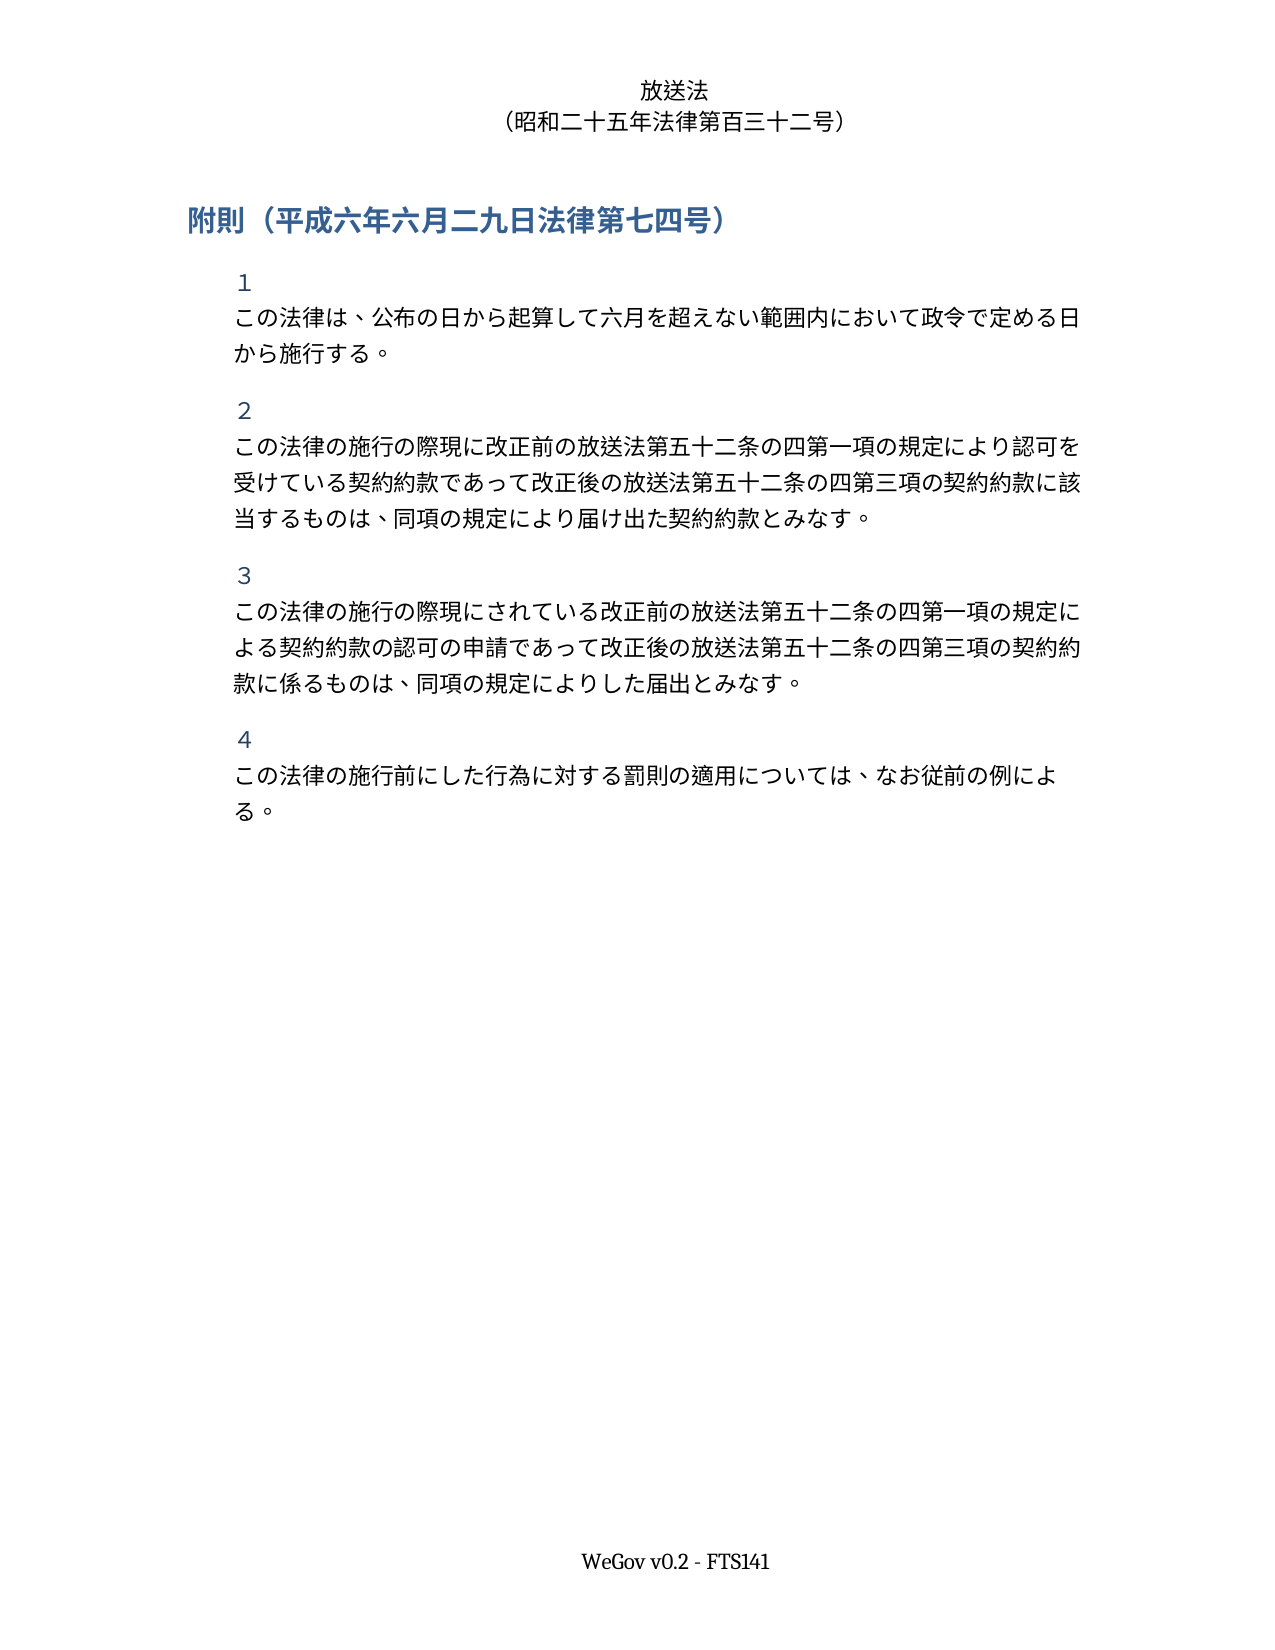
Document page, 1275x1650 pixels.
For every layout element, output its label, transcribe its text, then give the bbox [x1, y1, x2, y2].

text この法律は、公布の日から起算して六月を超えない範囲内において政令で定める日から施行する。 [233, 302, 1087, 369]
text この法律の施行の際現にされている改正前の放送法第五十二条の四第一項の規定による契約約款の認可の申請であって改正後の放送法第五十二条の四第三項の契約約款に係るものは、同項の規定によりした届出とみなす。 [233, 596, 1087, 699]
subtitle ４ [233, 724, 1087, 756]
text この法律の施行の際現に改正前の放送法第五十二条の四第一項の規定により認可を受けている契約約款であって改正後の放送法第五十二条の四第三項の契約約款に該当するものは、同項の規定により届け出た契約約款とみなす。 [233, 431, 1087, 534]
subtitle ２ [233, 395, 1087, 426]
subtitle １ [233, 266, 1087, 298]
subtitle 附則（平成六年六月二九日法律第七四号） [187, 200, 1087, 240]
text この法律の施行前にした行為に対する罰則の適用については、なお従前の例による。 [233, 760, 1087, 827]
subtitle ３ [233, 560, 1087, 591]
